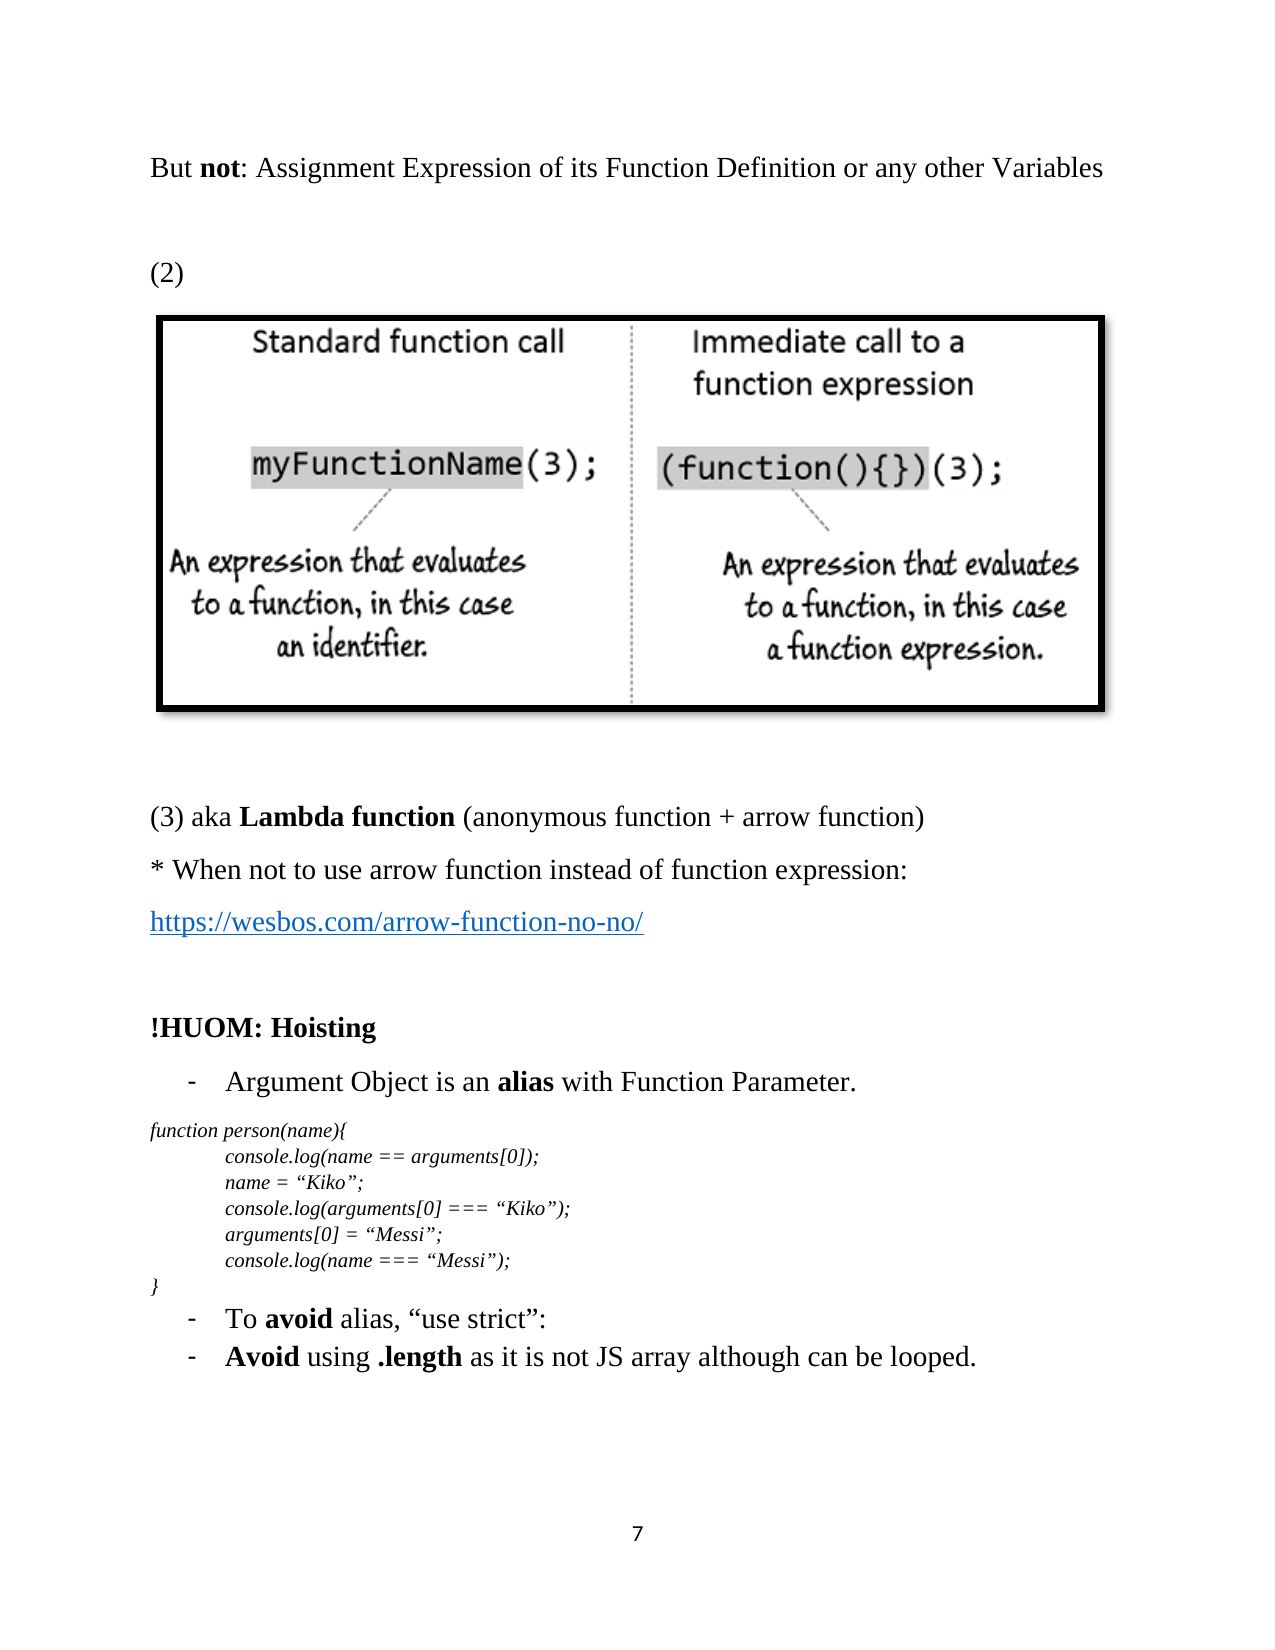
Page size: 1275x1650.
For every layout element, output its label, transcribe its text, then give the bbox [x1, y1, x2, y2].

text !HUOM: Hoisting [150, 1010, 1125, 1044]
text But not: Assignment Expression of its Function Definition or any other Variables [150, 150, 1125, 183]
text console.log(name === “Messi”); [150, 1248, 1125, 1272]
text (3) aka Lambda function (anonymous function + arrow function) [150, 799, 1125, 832]
text console.log(arguments[0] === “Kiko”); [150, 1196, 1125, 1220]
text function person(name){ [150, 1118, 1125, 1142]
text https://wesbos.com/arrow-function-no-no/ [150, 904, 1125, 938]
text } [150, 1274, 1125, 1298]
list Avoid using .length as it is not JS array although can be looped. [187, 1338, 1125, 1374]
text * When not to use arrow function instead of function expression: [150, 852, 1125, 885]
text (2) [150, 256, 1125, 289]
text arguments[0] = “Messi”; [150, 1222, 1125, 1246]
list To avoid alias, “use strict”: [187, 1300, 1125, 1335]
text name = “Kiko”; [150, 1170, 1125, 1194]
list Argument Object is an alias with Function Parameter. [187, 1063, 1125, 1099]
text console.log(name == arguments[0]); [150, 1144, 1125, 1168]
